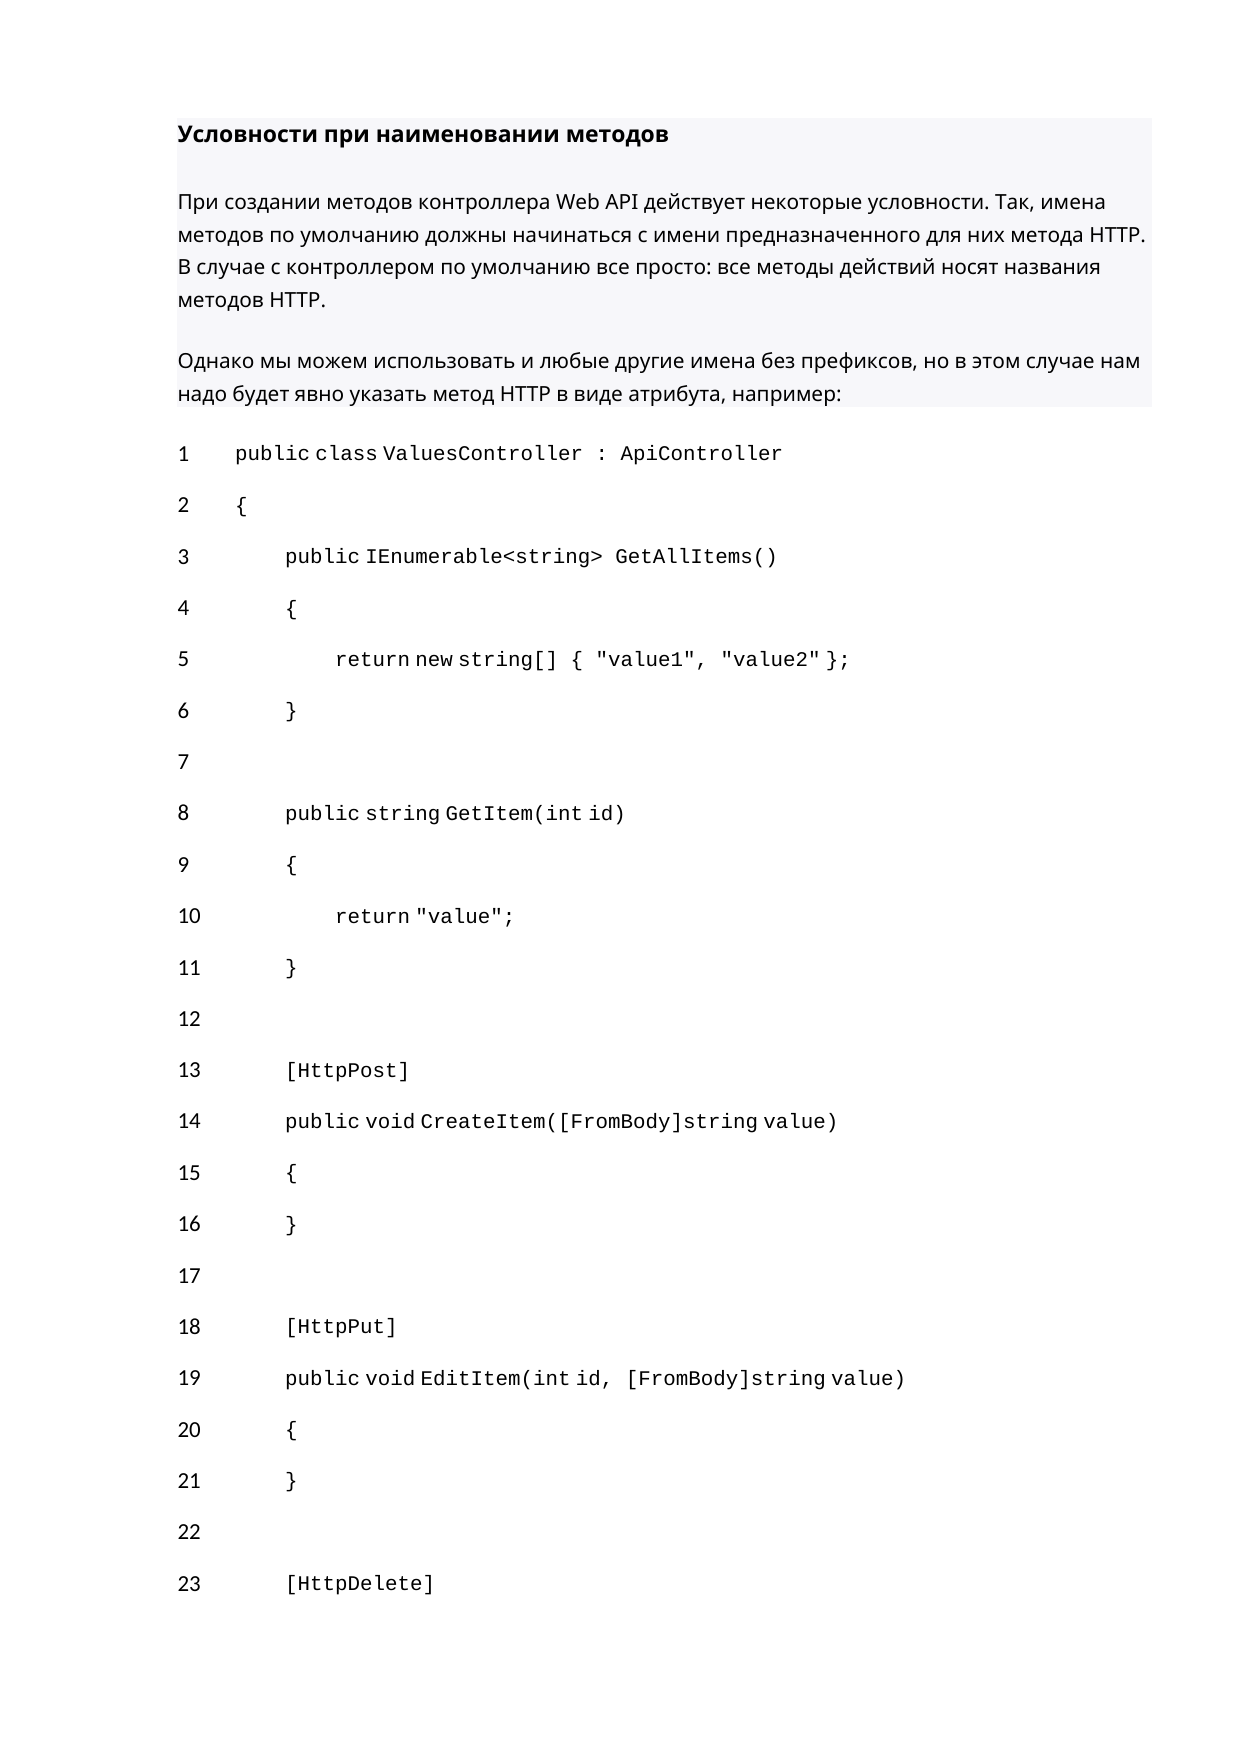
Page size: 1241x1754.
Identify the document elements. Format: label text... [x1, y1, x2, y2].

text Однако мы можем использовать и любые другие имена без префиксов, но в этом случае нам надо будет явно указать метод HTTP в виде атрибута, например: [177, 342, 1152, 407]
subtitle Условности при наименовании методов [177, 118, 1152, 149]
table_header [177, 437, 235, 1618]
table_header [235, 437, 1240, 1618]
text При создании методов контроллера Web API действует некоторые условности. Так, имена методов по умолчанию должны начинаться с имени предназначенного для них метода HTTP. В случае с контроллером по умолчанию все просто: все методы действий носят названия методов HTTP. [177, 183, 1152, 313]
